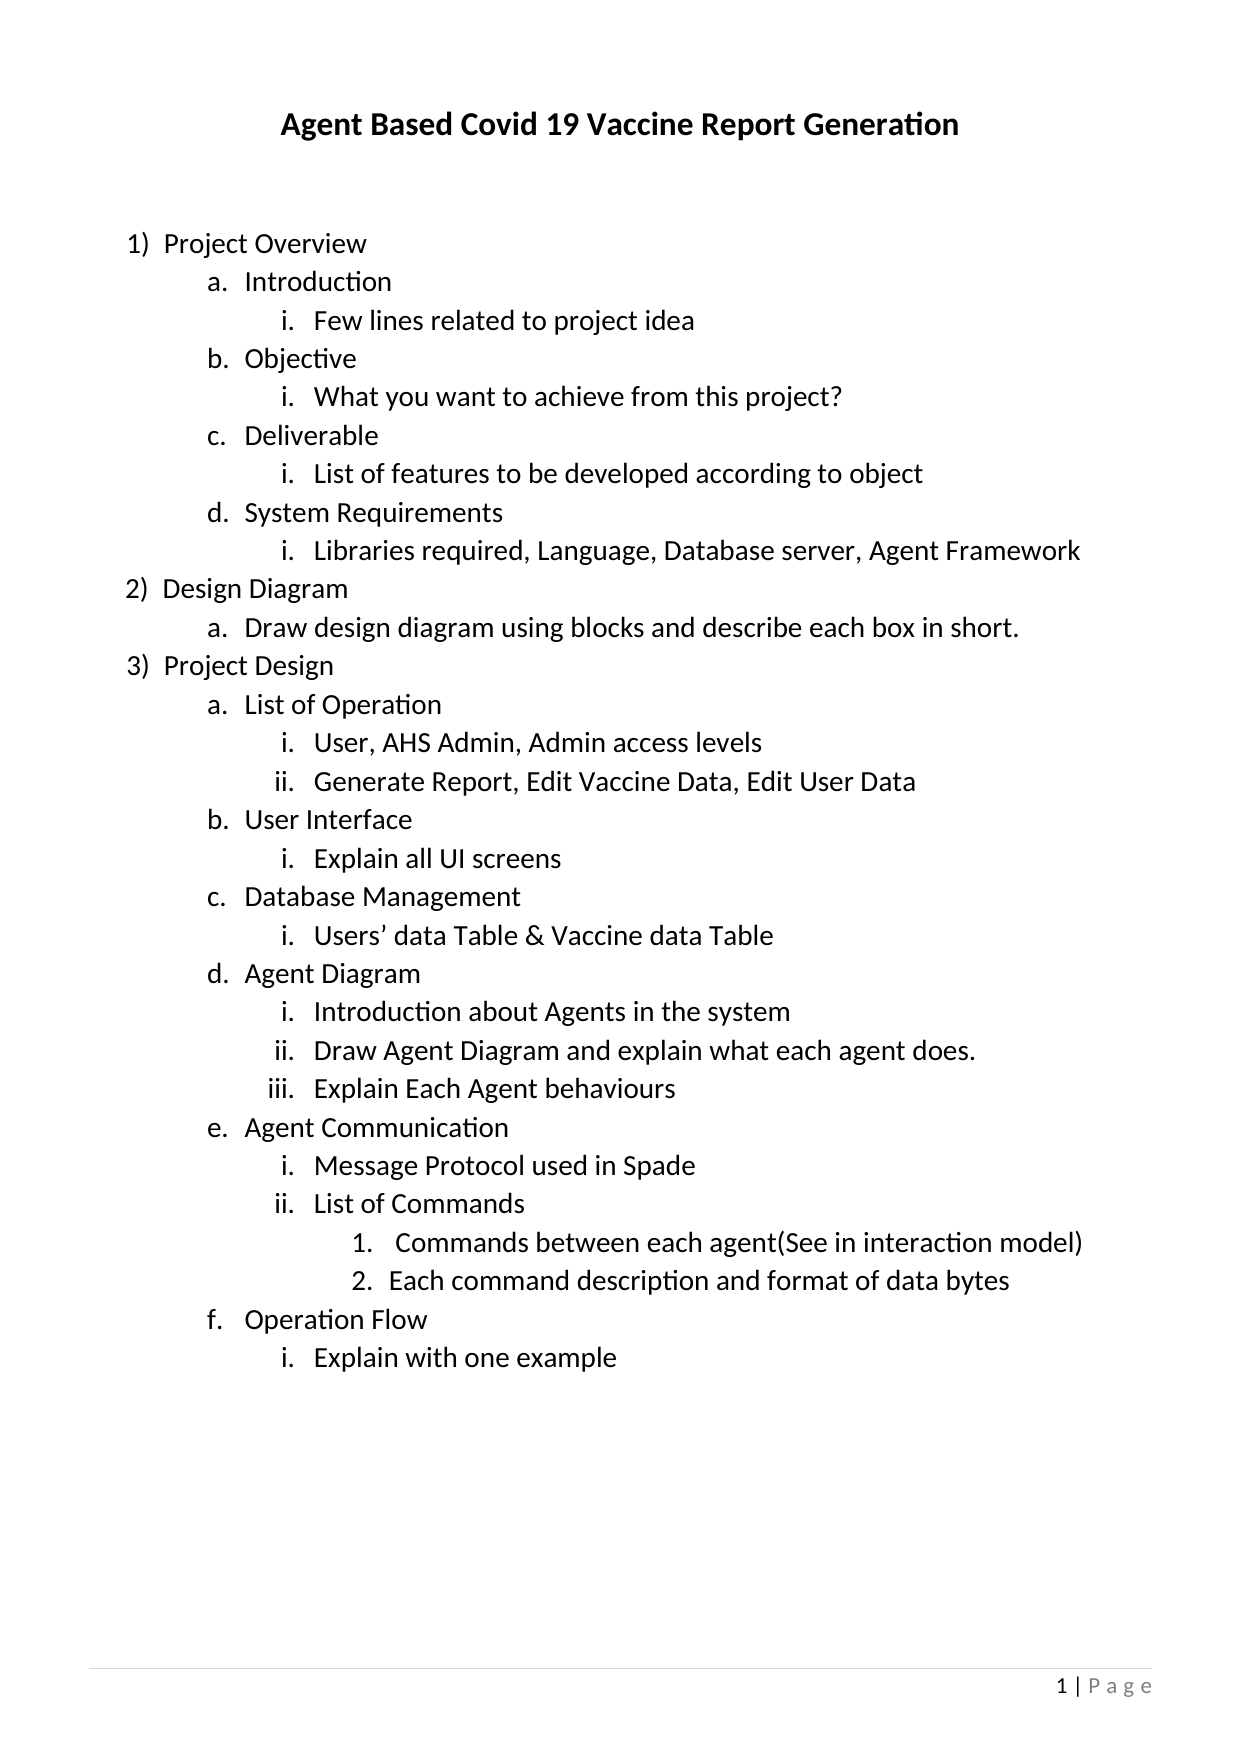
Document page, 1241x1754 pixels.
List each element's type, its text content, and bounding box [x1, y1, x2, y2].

list Generate Report, Edit Vaccine Data, Edit User Data [295, 763, 1152, 798]
list List of Operation [207, 686, 1152, 722]
list User Interface [207, 801, 1152, 837]
list Libraries required, Language, Database server, Agent Framework [295, 532, 1152, 568]
list List of features to be developed according to object [295, 455, 1152, 491]
list Each command description and format of data bytes [351, 1262, 1152, 1298]
list Explain with one example [295, 1339, 1152, 1375]
list Operation Flow [207, 1301, 1152, 1337]
list Draw Agent Diagram and explain what each agent does. [295, 1032, 1152, 1067]
list Design Diagram [125, 571, 1152, 606]
list Explain Each Agent behaviours [295, 1070, 1152, 1106]
list Explain all UI screens [295, 840, 1152, 875]
list Commands between each agent(See in interaction model) [351, 1224, 1152, 1260]
list List of Commands [295, 1186, 1152, 1221]
list Agent Communication [207, 1109, 1152, 1144]
list Message Protocol used in Spade [295, 1147, 1152, 1183]
list User, AHS Admin, Admin access levels [295, 724, 1152, 760]
list Agent Diagram [207, 955, 1152, 991]
list Draw design diagram using blocks and describe each box in short. [207, 609, 1152, 645]
list What you want to achieve from this project? [295, 378, 1152, 414]
text Agent Based Covid 19 Vaccine Report Generation [89, 103, 1152, 144]
list Project Overview [126, 225, 1152, 260]
list Introduction [207, 263, 1152, 299]
list System Requirements [207, 494, 1152, 529]
list Objective [207, 340, 1152, 376]
list Introduction about Agents in the system [295, 993, 1152, 1029]
list Users’ data Table & Vaccine data Table [295, 917, 1152, 952]
list Database Management [207, 878, 1152, 914]
list Few lines related to project idea [295, 302, 1152, 337]
list Deliverable [207, 417, 1152, 452]
list Project Design [126, 647, 1152, 683]
